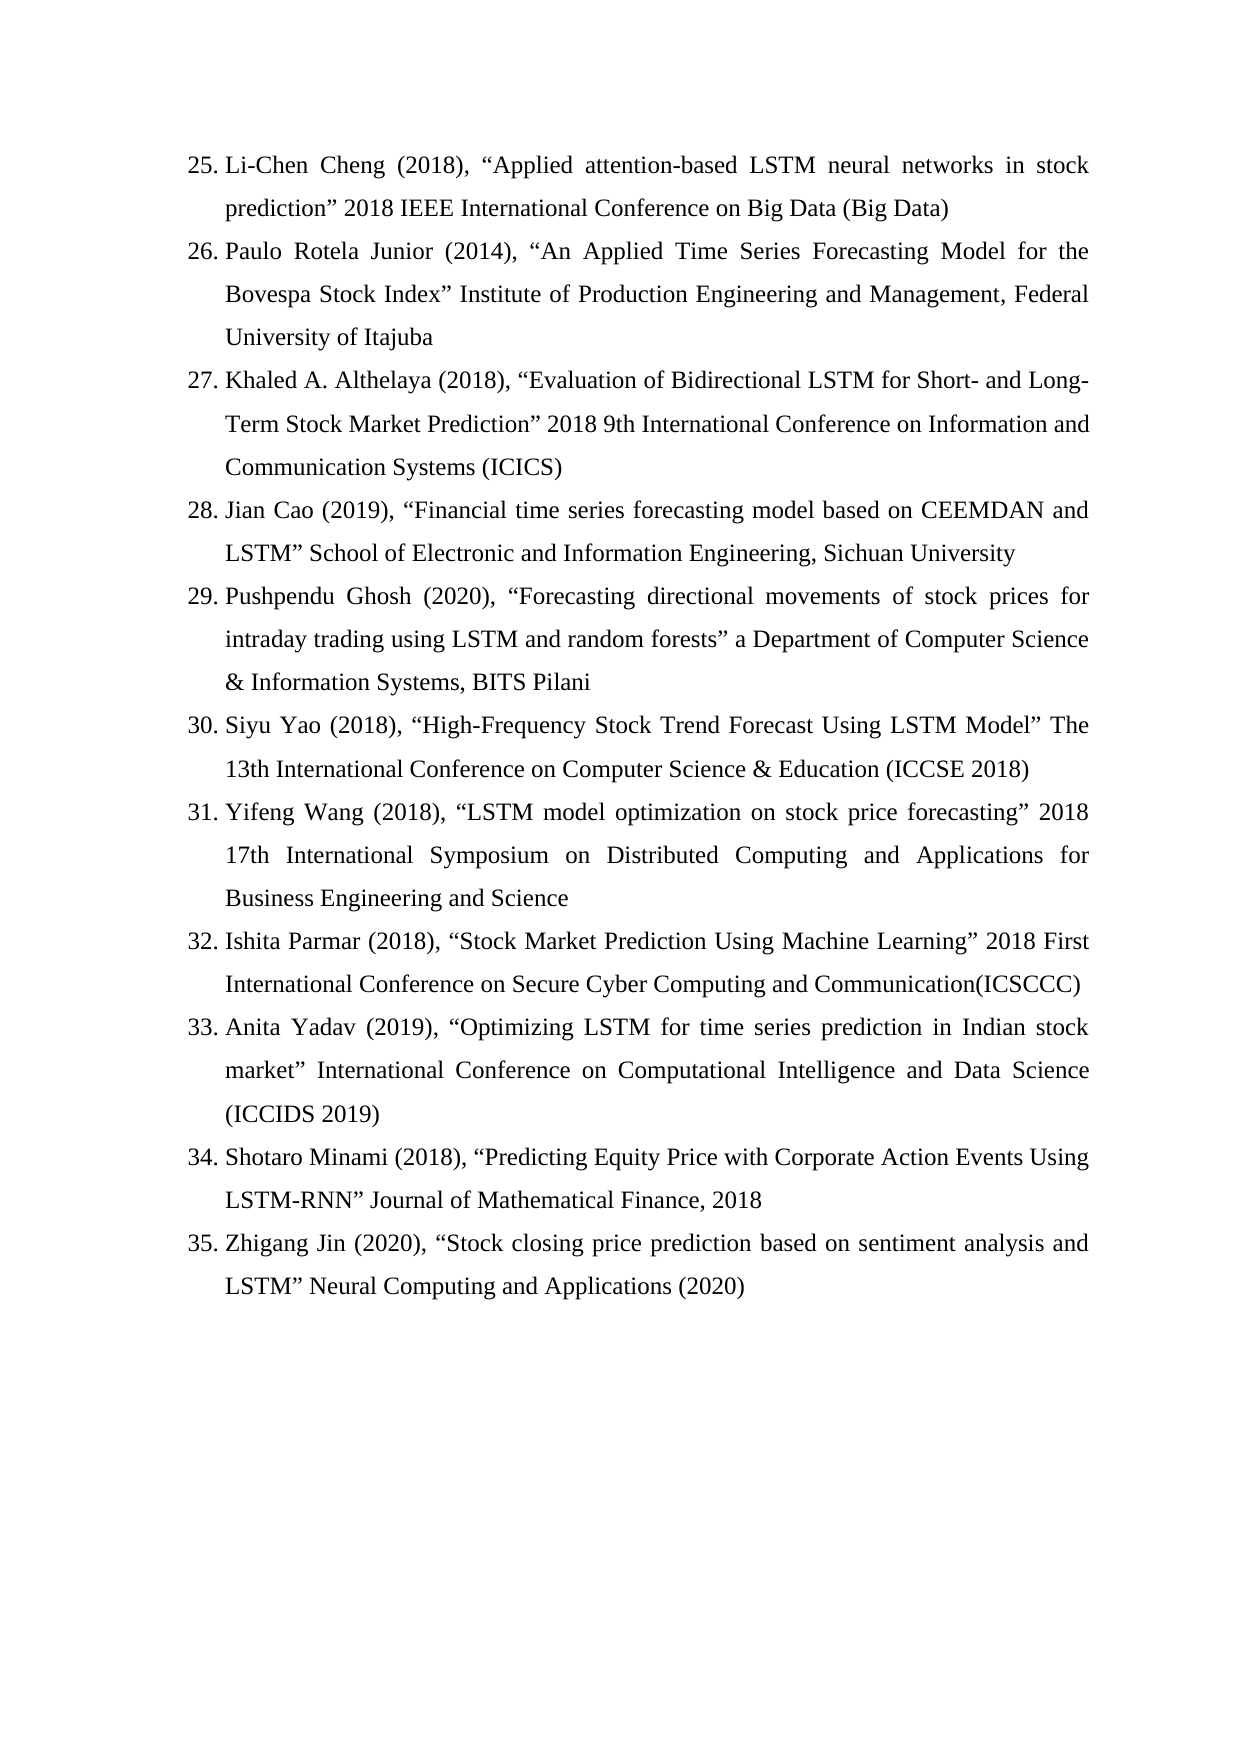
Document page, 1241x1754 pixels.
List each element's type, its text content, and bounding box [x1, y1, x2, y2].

list Siyu Yao (2018), “High-Frequency Stock Trend Forecast Using LSTM Model” The 13th International Conference on Computer Science & Education (ICCSE 2018) [187, 711, 1090, 782]
list Shotaro Minami (2018), “Predicting Equity Price with Corporate Action Events Using LSTM-RNN” Journal of Mathematical Finance, 2018 [187, 1142, 1090, 1214]
list Khaled A. Althelaya (2018), “Evaluation of Bidirectional LSTM for Short- and Long-Term Stock Market Prediction” 2018 9th International Conference on Information and Communication Systems (ICICS) [187, 366, 1090, 481]
list Anita Yadav (2019), “Optimizing LSTM for time series prediction in Indian stock market” International Conference on Computational Intelligence and Data Science (ICCIDS 2019) [187, 1012, 1090, 1127]
list Zhigang Jin (2020), “Stock closing price prediction based on sentiment analysis and LSTM” Neural Computing and Applications (2020) [187, 1228, 1090, 1300]
list Jian Cao (2019), “Financial time series forecasting model based on CEEMDAN and LSTM” School of Electronic and Information Engineering, Sichuan University [187, 495, 1090, 567]
list Pushpendu Ghosh (2020), “Forecasting directional movements of stock prices for intraday trading using LSTM and random forests” a Department of Computer Science & Information Systems, BITS Pilani [187, 581, 1090, 696]
list Paulo Rotela Junior (2014), “An Applied Time Series Forecasting Model for the Bovespa Stock Index” Institute of Production Engineering and Management, Federal University of Itajuba [187, 236, 1090, 351]
list Li-Chen Cheng (2018), “Applied attention-based LSTM neural networks in stock prediction” 2018 IEEE International Conference on Big Data (Big Data) [187, 150, 1090, 222]
list Ishita Parmar (2018), “Stock Market Prediction Using Machine Learning” 2018 First International Conference on Secure Cyber Computing and Communication(ICSCCC) [187, 926, 1090, 998]
list Yifeng Wang (2018), “LSTM model optimization on stock price forecasting” 2018 17th International Symposium on Distributed Computing and Applications for Business Engineering and Science [187, 797, 1090, 912]
